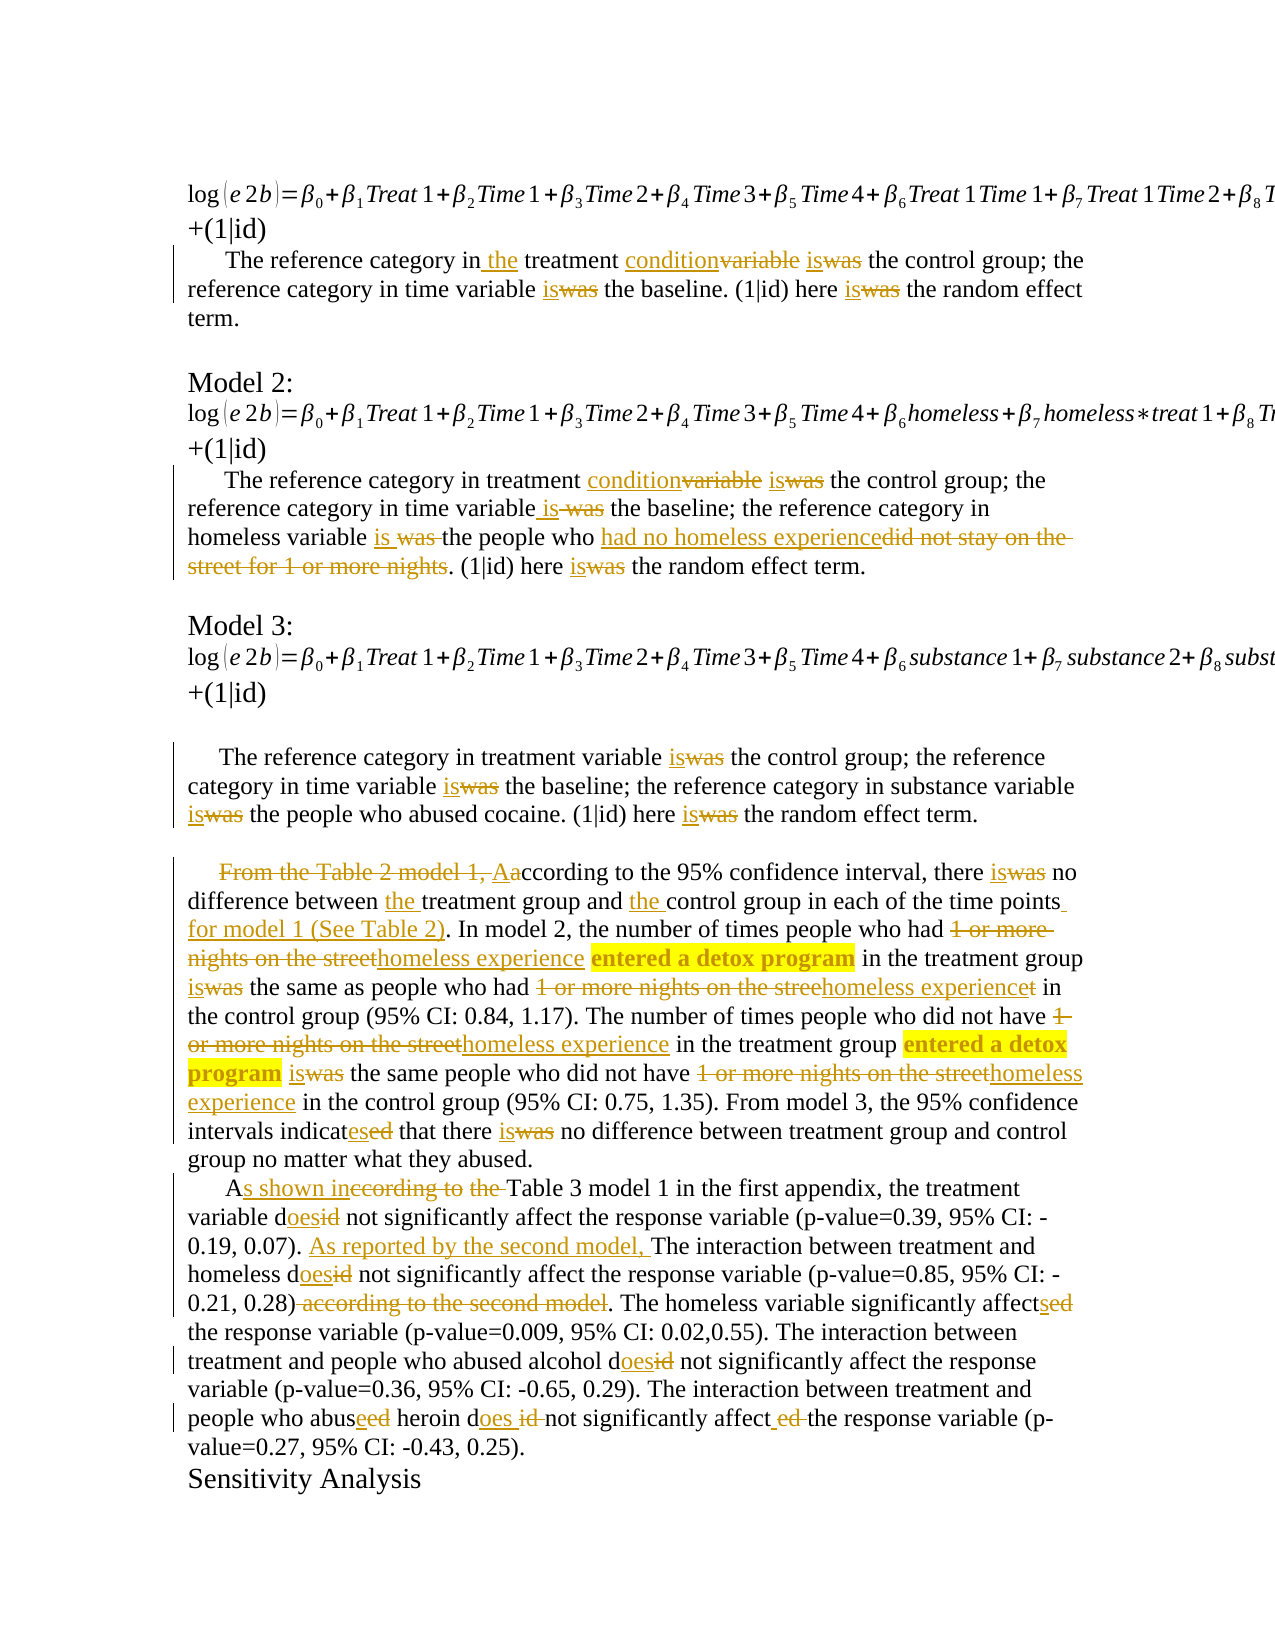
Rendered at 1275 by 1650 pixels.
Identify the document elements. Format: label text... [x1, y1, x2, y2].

text Model 3: [187, 608, 1087, 642]
text ccording to the 95% confidence interval, there no difference between treatment group and control group in each of the time points. In model 2, the number of times people who had entered a detox program in the treatment group the same as people who had in the control group (95% CI: 0.84, 1.17). The number of times people who did not have in the treatment group entered a detox program the same people who did not have in the control group (95% CI: 0.75, 1.35). From model 3, the 95% confidence intervals indicat that there no difference between treatment group and control group no matter what they abused. [187, 857, 1087, 1173]
text Model 2: [187, 365, 1087, 398]
text A Table 3 model 1 in the first appendix, the treatment variable d not significantly affect the response variable (p-value=0.39, 95% CI: -0.19, 0.07). The interaction between treatment and homeless d not significantly affect the response variable (p-value=0.85, 95% CI: -0.21, 0.28). The homeless variable significantly affect the response variable (p-value=0.009, 95% CI: 0.02,0.55). The interaction between treatment and people who abused alcohol d not significantly affect the response variable (p-value=0.36, 95% CI: -0.65, 0.29). The interaction between treatment and people who abus heroin dnot significantly affectthe response variable (p-value=0.27, 95% CI: -0.43, 0.25). [187, 1173, 1087, 1461]
text Sensitivity Analysis [187, 1461, 1087, 1494]
text +(1|id) [187, 150, 1087, 245]
text The reference category in treatment variable the control group; the reference category in time variable the baseline; the reference category in substance variable the people who abused cocaine. (1|id) here the random effect term. [187, 742, 1087, 828]
text +(1|id) [187, 642, 1087, 708]
text +(1|id) [187, 398, 1087, 465]
text The reference category in treatment the control group; the reference category in time variable the baseline. (1|id) here the random effect term. [187, 245, 1087, 331]
text The reference category in treatment the control group; the reference category in time variable the baseline; the reference category in homeless variable the people who . (1|id) here the random effect term. [187, 465, 1087, 580]
